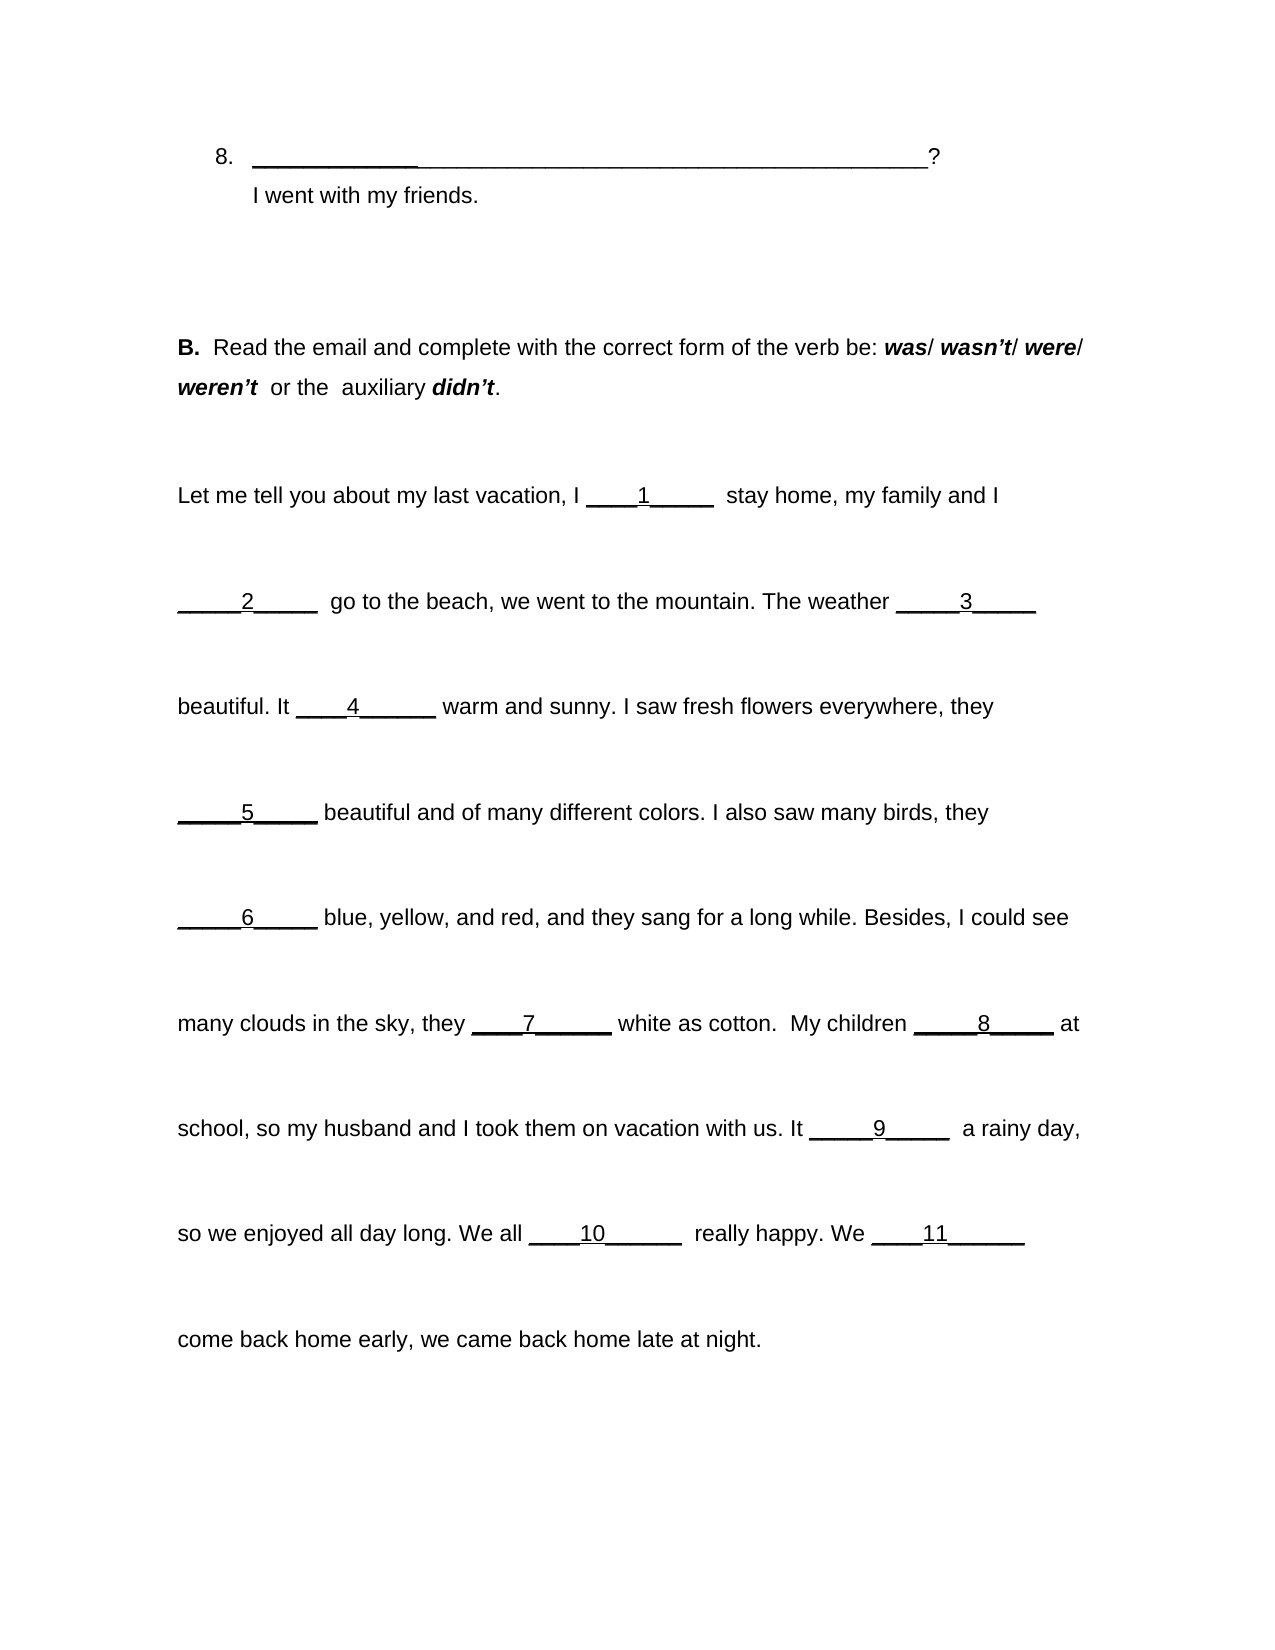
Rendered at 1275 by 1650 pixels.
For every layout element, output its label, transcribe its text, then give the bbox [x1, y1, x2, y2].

text school, so my husband and I took them on vacation with us. It _____9_____ a rainy day, [177, 1115, 1098, 1141]
text beautiful. It ____4______ warm and sunny. I saw fresh flowers everywhere, they [177, 693, 1098, 720]
text many clouds in the sky, they ____7______ white as cotton. My children _____8_____ at [177, 1009, 1098, 1036]
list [215, 143, 1098, 169]
text Let me tell you about my last vacation, I ____1_____ stay home, my family and I [177, 482, 1098, 509]
list I went with my friends. [252, 182, 1098, 209]
text B. Read the email and complete with the correct form of the verb be: was/ wasn’t/ were/ weren’t or the auxiliary didn’t. [177, 334, 1098, 400]
text _____2_____ go to the beach, we went to the mountain. The weather _____3_____ [177, 588, 1098, 614]
text _____5_____ beautiful and of many different colors. I also saw many birds, they [177, 799, 1098, 825]
text _____6_____ blue, yellow, and red, and they sang for a long while. Besides, I could see [177, 904, 1098, 931]
text so we enjoyed all day long. We all ____10______ really happy. We ____11______ [177, 1220, 1098, 1247]
text come back home early, we came back home late at night. [177, 1326, 1098, 1352]
